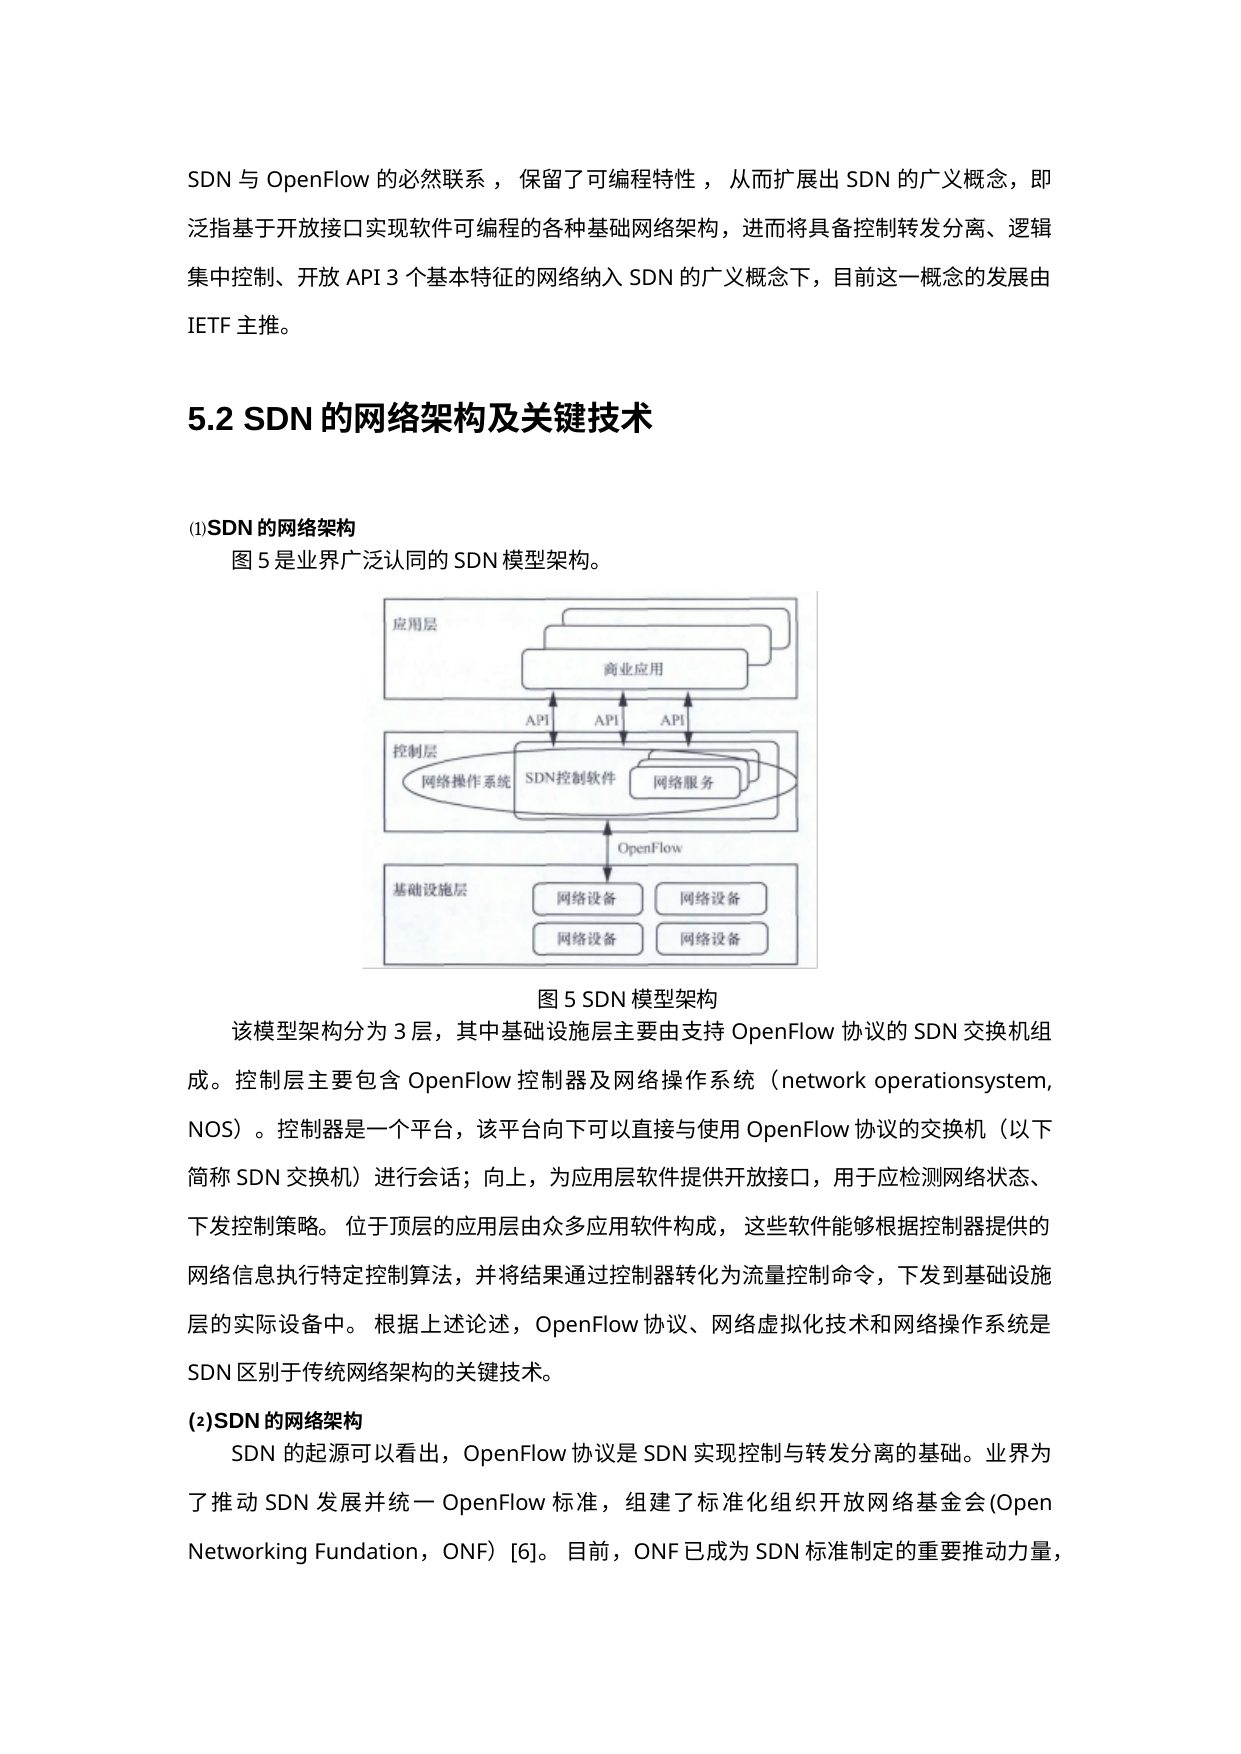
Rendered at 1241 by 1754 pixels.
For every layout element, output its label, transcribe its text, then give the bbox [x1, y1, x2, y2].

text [187, 162, 1053, 341]
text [187, 1436, 1053, 1566]
text 图5是业界广泛认同的SDN模型架构。 [187, 543, 1053, 575]
picture [362, 591, 819, 970]
list ⑴SDN的网络架构 [188, 510, 1053, 543]
list ⑵SDN的网络架构 [187, 1403, 1053, 1436]
text 该模型架构分为3层，其中基础设施层主要由支持OpenFlow 协议的SDN交换机组成。控制层主要包含OpenFlow控制器及网络操作系统（network operationsystem, NOS）。控制器是一个平台，该平台向下可以直接与使用OpenFlow协议的交换机（以下简称 SDN 交换机）进行会话；向上，为应用层软件提供开放接口，用于应检测网络状态、下发控制策略。 位于顶层的应用层由众多应用软件构成， 这些软件能够根据控制器提供的网络信息执行特定控制算法，并将结果通过控制器转化为流量控制命令，下发到基础设施层的实际设备中。 根据上述论述，OpenFlow协议、网络虚拟化技术和网络操作系统是SDN区别于传统网络架构的关键技术。 [187, 1014, 1053, 1387]
list 图5 SDN模型架构 [226, 981, 1053, 1014]
subtitle 5.2 SDN的网络架构及关键技术 [187, 384, 1053, 449]
